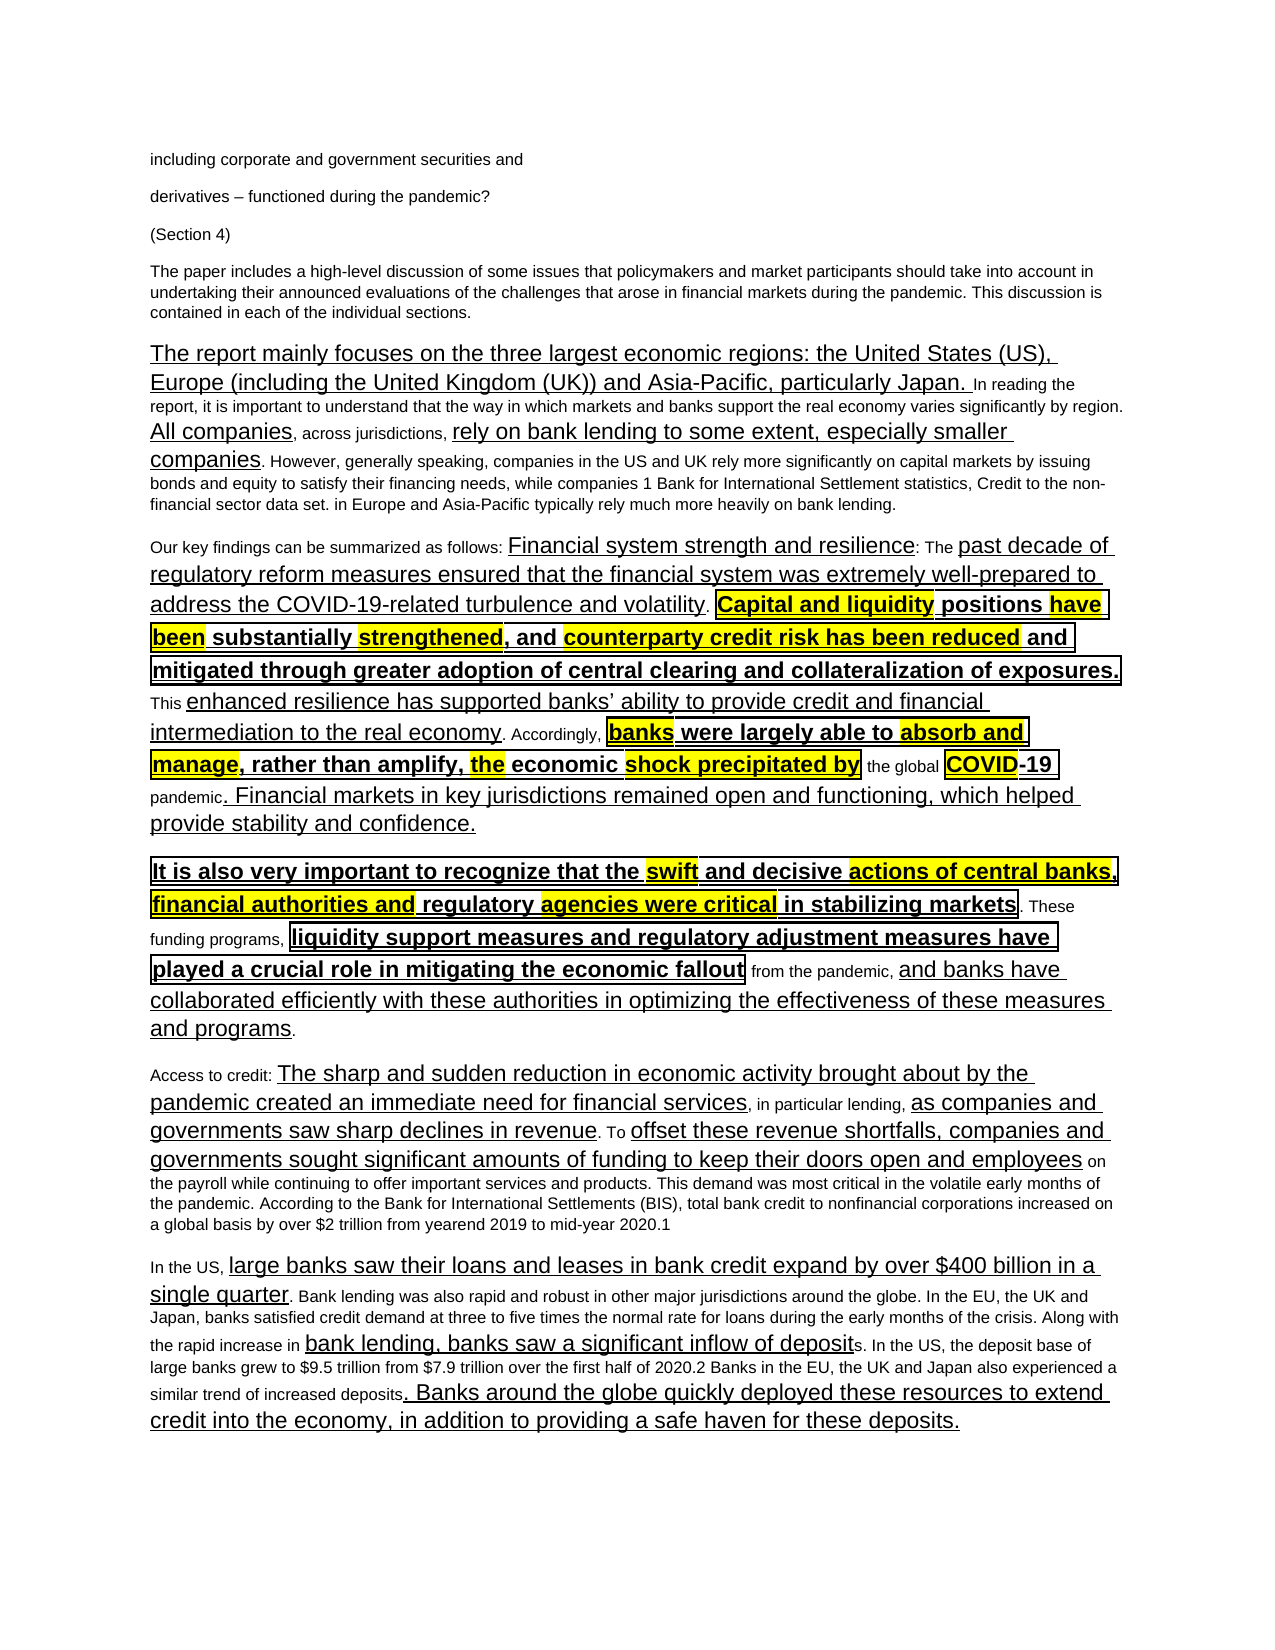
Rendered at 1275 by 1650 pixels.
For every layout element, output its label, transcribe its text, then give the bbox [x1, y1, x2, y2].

text The paper includes a high-level discussion of some issues that policymakers and market participants should take into account in undertaking their announced evaluations of the challenges that arose in financial markets during the pandemic. This discussion is contained in each of the individual sections. [150, 262, 1125, 322]
text The report mainly focuses on the three largest economic regions: the United States (US), Europe (including the United Kingdom (UK)) and Asia-Pacific, particularly Japan. In reading the report, it is important to understand that the way in which markets and banks support the real economy varies significantly by region. All companies, across jurisdictions, rely on bank lending to some extent, especially smaller companies. However, generally speaking, companies in the US and UK rely more significantly on capital markets by issuing bonds and equity to satisfy their financing needs, while companies 1 Bank for International Settlement statistics, Credit to the non-financial sector data set. in Europe and Asia-Pacific typically rely much more heavily on bank lending. [150, 340, 1125, 514]
text derivatives – functioned during the pandemic? [150, 187, 1125, 206]
text (Section 4) [150, 224, 1125, 244]
text Access to credit: The sharp and sudden reduction in economic activity brought about by the pandemic created an immediate need for financial services, in particular lending, as companies and governments saw sharp declines in revenue. To offset these revenue shortfalls, companies and governments sought significant amounts of funding to keep their doors open and employees on the payroll while continuing to offer important services and products. This demand was most critical in the volatile early months of the pandemic. According to the Bank for International Settlements (BIS), total bank credit to nonfinancial corporations increased on a global basis by over $2 trillion from yearend 2019 to mid-year 2020.1 [150, 1060, 1125, 1234]
text In the US, large banks saw their loans and leases in bank credit expand by over $400 billion in a single quarter. Bank lending was also rapid and robust in other major jurisdictions around the globe. In the EU, the UK and Japan, banks satisfied credit demand at three to five times the normal rate for loans during the early months of the crisis. Along with the rapid increase in bank lending, banks saw a significant inflow of deposits. In the US, the deposit base of large banks grew to $9.5 trillion from $7.9 trillion over the first half of 2020.2 Banks in the EU, the UK and Japan also experienced a similar trend of increased deposits. Banks around the globe quickly deployed these resources to extend credit into the economy, in addition to providing a safe haven for these deposits. [150, 1252, 1125, 1433]
text It is also very important to recognize that the swift and decisive actions of central banks, financial authorities and regulatory agencies were critical in stabilizing markets. These funding programs, liquidity support measures and regulatory adjustment measures have played a crucial role in mitigating the economic fallout from the pandemic, and banks have collaborated efficiently with these authorities in optimizing the effectiveness of these measures and programs. [150, 856, 1125, 1042]
text Our key findings can be summarized as follows: Financial system strength and resilience: The past decade of regulatory reform measures ensured that the financial system was extremely well-prepared to address the COVID-19-related turbulence and volatility. Capital and liquidity positions have been substantially strengthened, and counterparty credit risk has been reduced and mitigated through greater adoption of central clearing and collateralization of exposures. This enhanced resilience has supported banks’ ability to provide credit and financial intermediation to the real economy. Accordingly, banks were largely able to absorb and manage, rather than amplify, the economic shock precipitated by the global COVID-19 pandemic. Financial markets in key jurisdictions remained open and functioning, which helped provide stability and confidence. [150, 532, 1125, 837]
text including corporate and government securities and [150, 150, 1125, 169]
